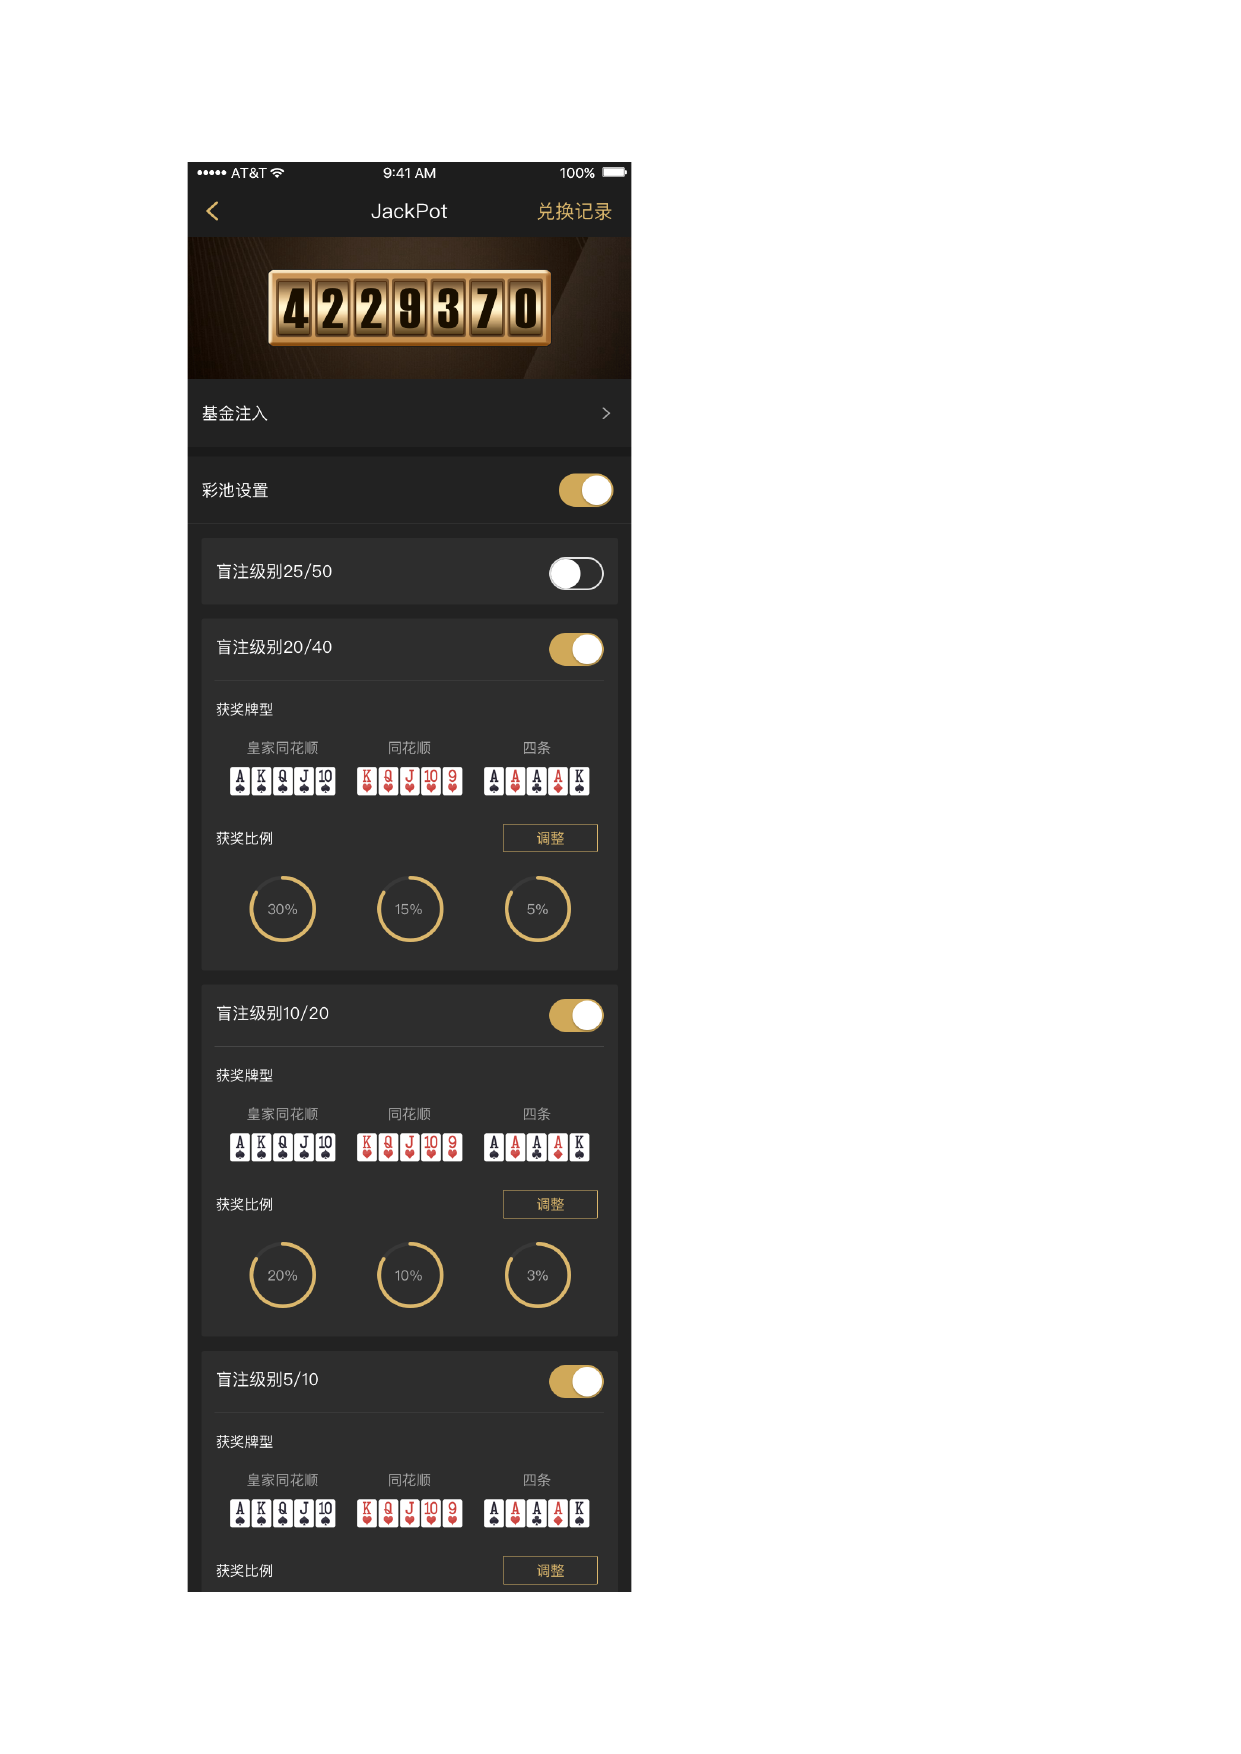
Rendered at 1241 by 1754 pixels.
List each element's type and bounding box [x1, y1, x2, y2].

picture [187, 162, 632, 1592]
